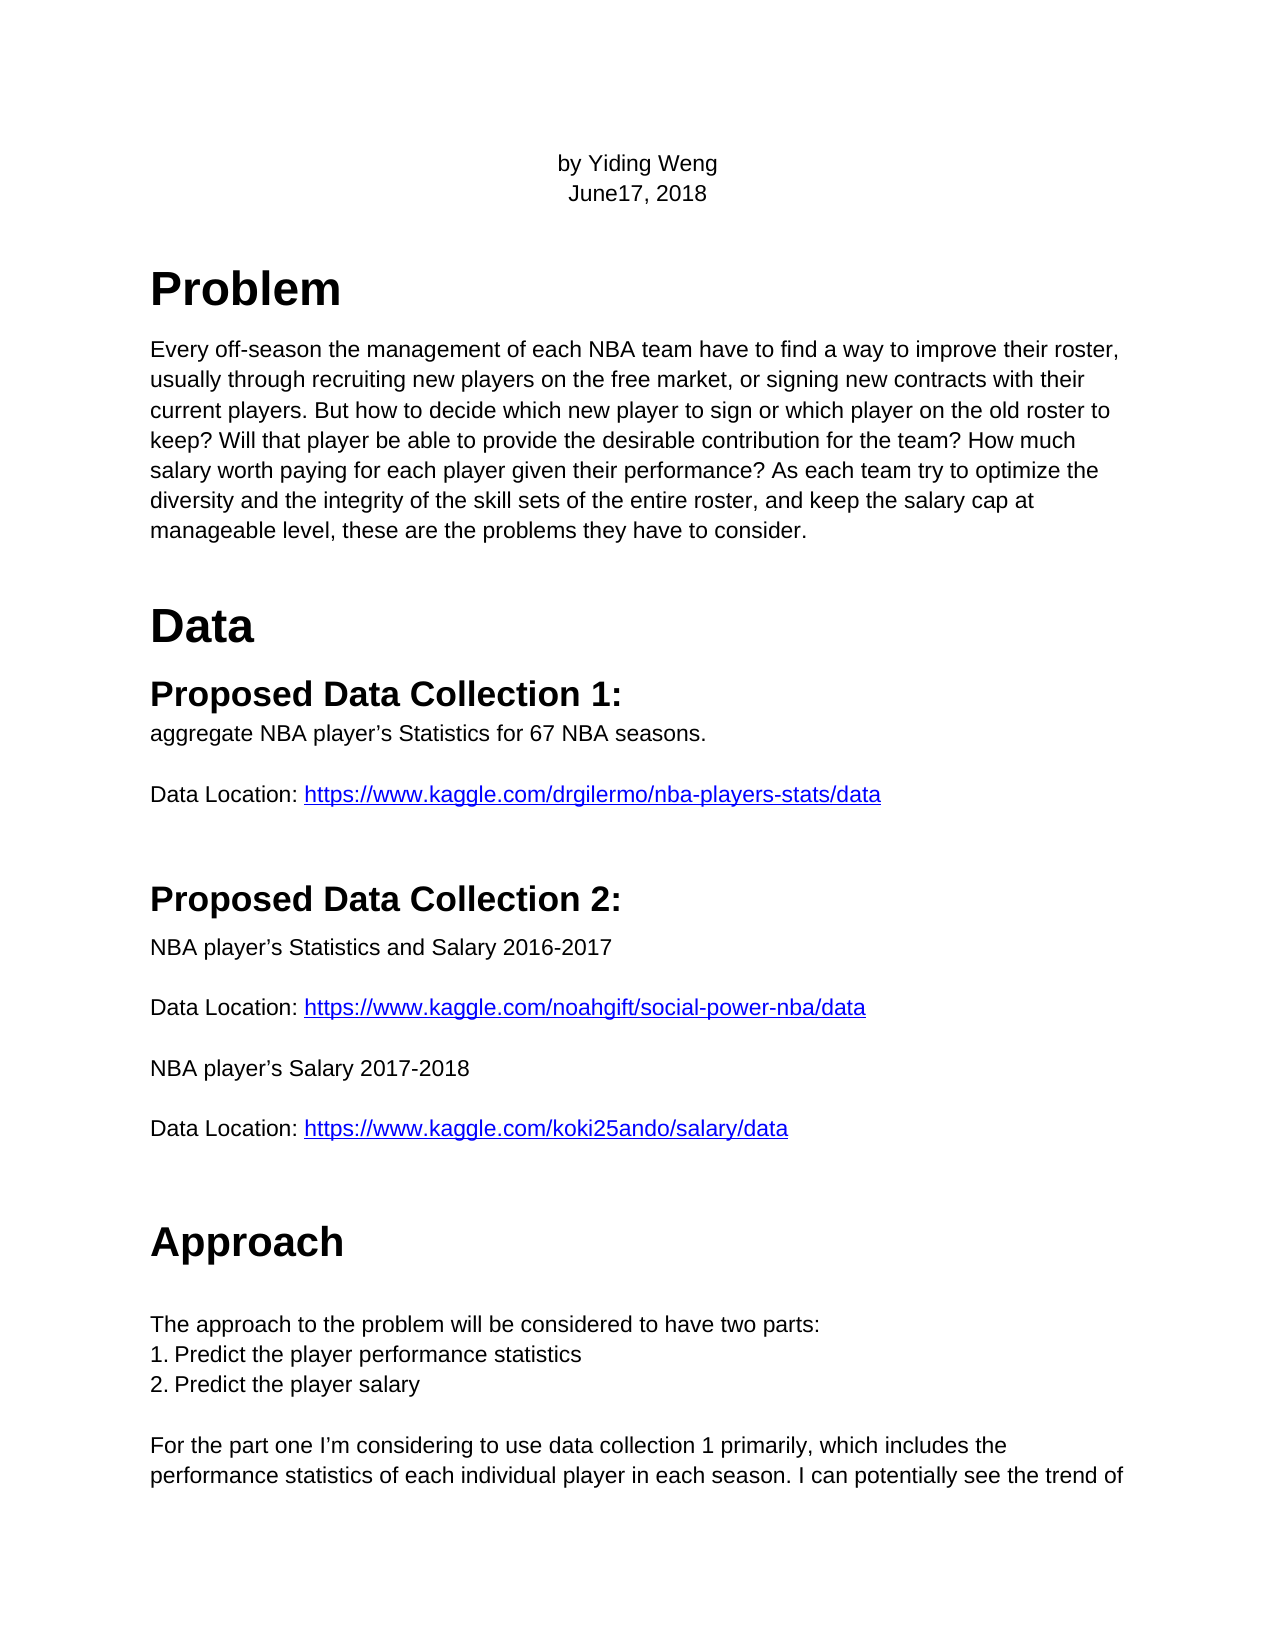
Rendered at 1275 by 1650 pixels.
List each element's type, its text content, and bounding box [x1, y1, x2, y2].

text NBA player’s Statistics and Salary 2016-2017 [150, 934, 1125, 960]
subtitle Data [150, 598, 1125, 653]
text The approach to the problem will be considered to have two parts: [150, 1311, 1125, 1337]
subtitle Problem [150, 260, 1125, 316]
text aggregate NBA player’s Statistics for 67 NBA seasons. [150, 720, 1125, 747]
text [150, 1432, 1125, 1488]
text Data Location: https://www.kaggle.com/koki25ando/salary/data [150, 1115, 1125, 1141]
text June17, 2018 [150, 180, 1125, 207]
subtitle Proposed Data Collection 2: [150, 879, 1125, 919]
text Every off-season the management of each NBA team have to find a way to improve their roster, usually through recruiting new players on the free market, or signing new contracts with their current players. But how to decide which new player to sign or which player on the old roster to keep? Will that player be able to provide the desirable contribution for the team? How much salary worth paying for each player given their performance? As each team try to optimize the diversity and the integrity of the skill sets of the entire roster, and keep the salary cap at manageable level, these are the problems they have to consider. [150, 336, 1125, 544]
subtitle Approach [150, 1217, 1125, 1265]
text Proposed Data Collection 1: [150, 673, 1125, 714]
list Predict the player performance statistics [150, 1341, 1125, 1367]
text by Yiding Weng [150, 150, 1125, 176]
list Predict the player salary [150, 1371, 1125, 1397]
text Data Location: https://www.kaggle.com/drgilermo/nba-players-stats/data [150, 781, 1125, 807]
text Data Location: https://www.kaggle.com/noahgift/social-power-nba/data [150, 994, 1125, 1021]
text NBA player’s Salary 2017-2018 [150, 1054, 1125, 1081]
